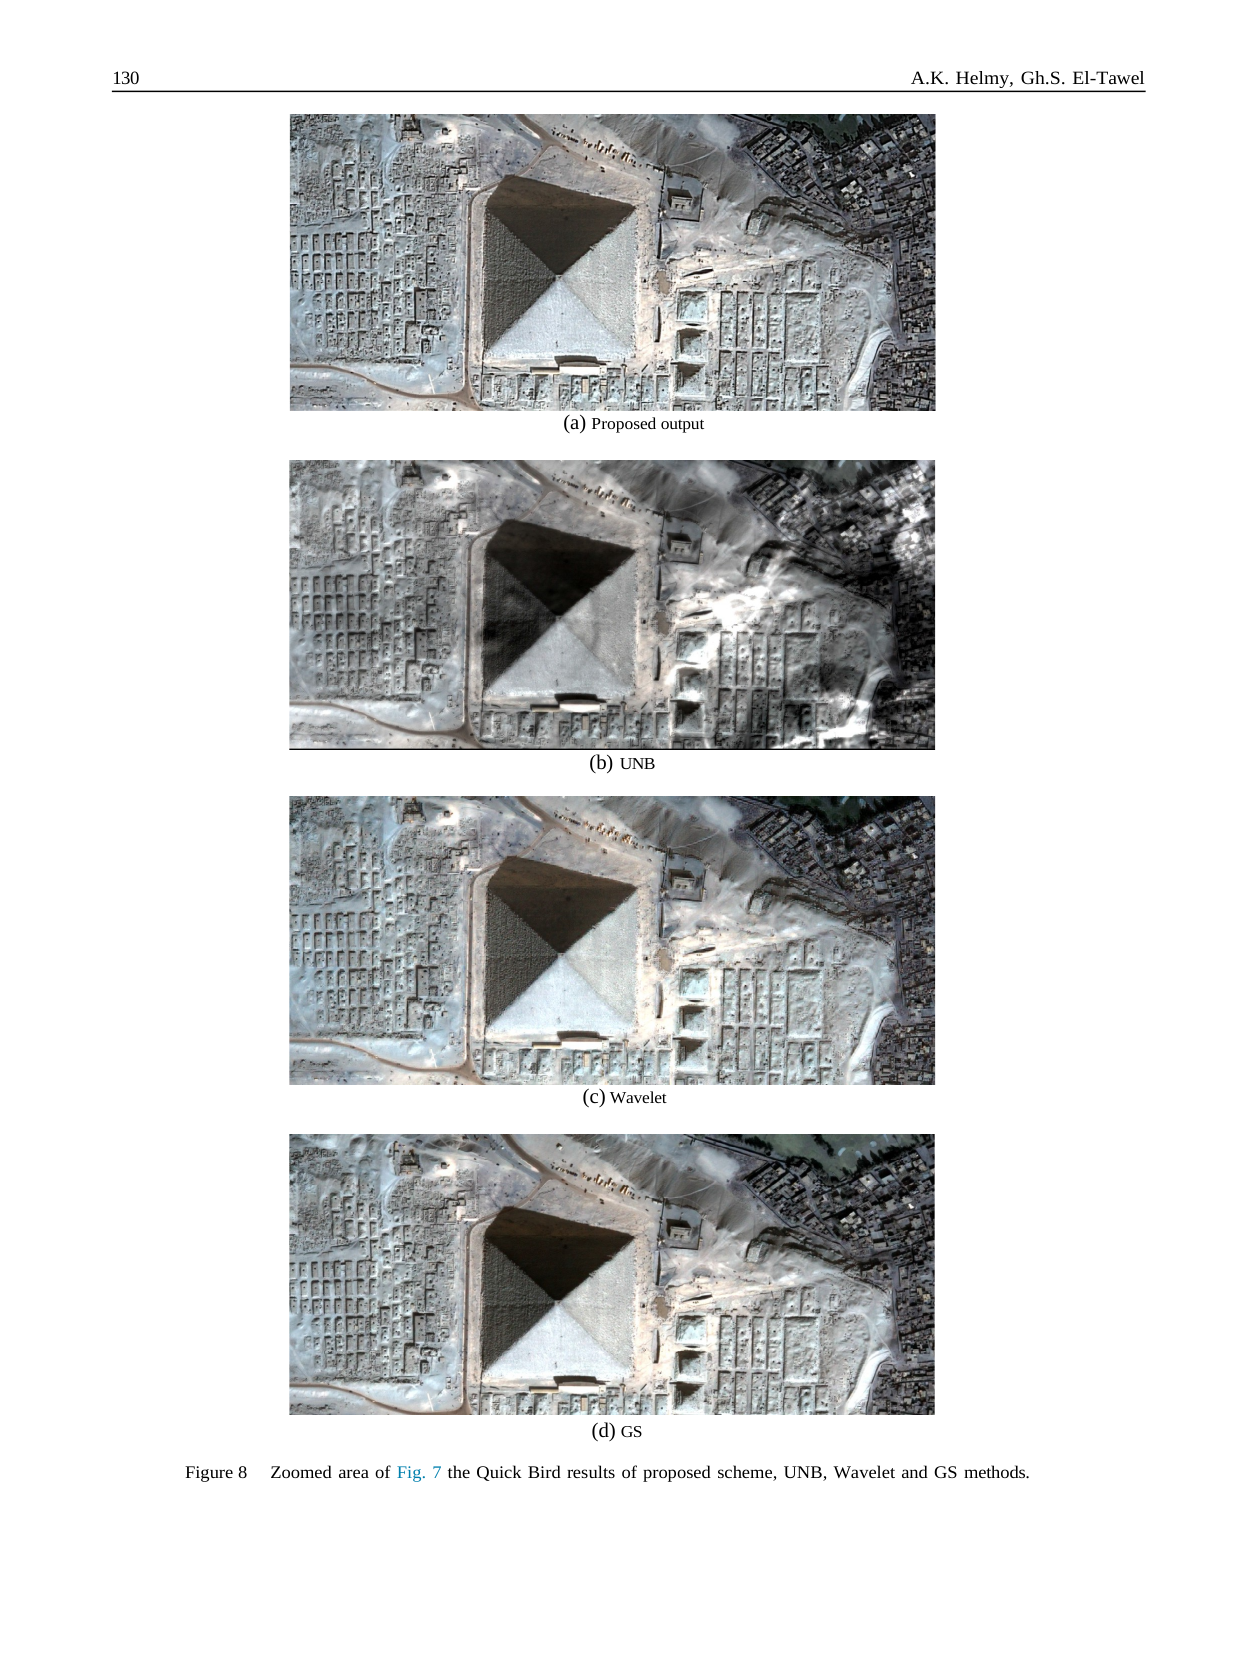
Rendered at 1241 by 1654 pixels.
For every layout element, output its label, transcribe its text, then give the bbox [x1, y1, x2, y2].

list UNB [589, 458, 1157, 774]
picture [289, 114, 936, 411]
picture [433, 1466, 441, 1478]
picture [289, 460, 589, 750]
list Proposed output [563, 410, 1157, 434]
text Figure 8 Zoomed area of Fig. 7 the Quick Bird results of proposed scheme, UNB, Wavelet and GS methods. [185, 1462, 1157, 1482]
picture [289, 1134, 935, 1415]
list Wavelet [582, 794, 1157, 1108]
picture [289, 796, 582, 1085]
list GS [591, 1135, 1157, 1442]
